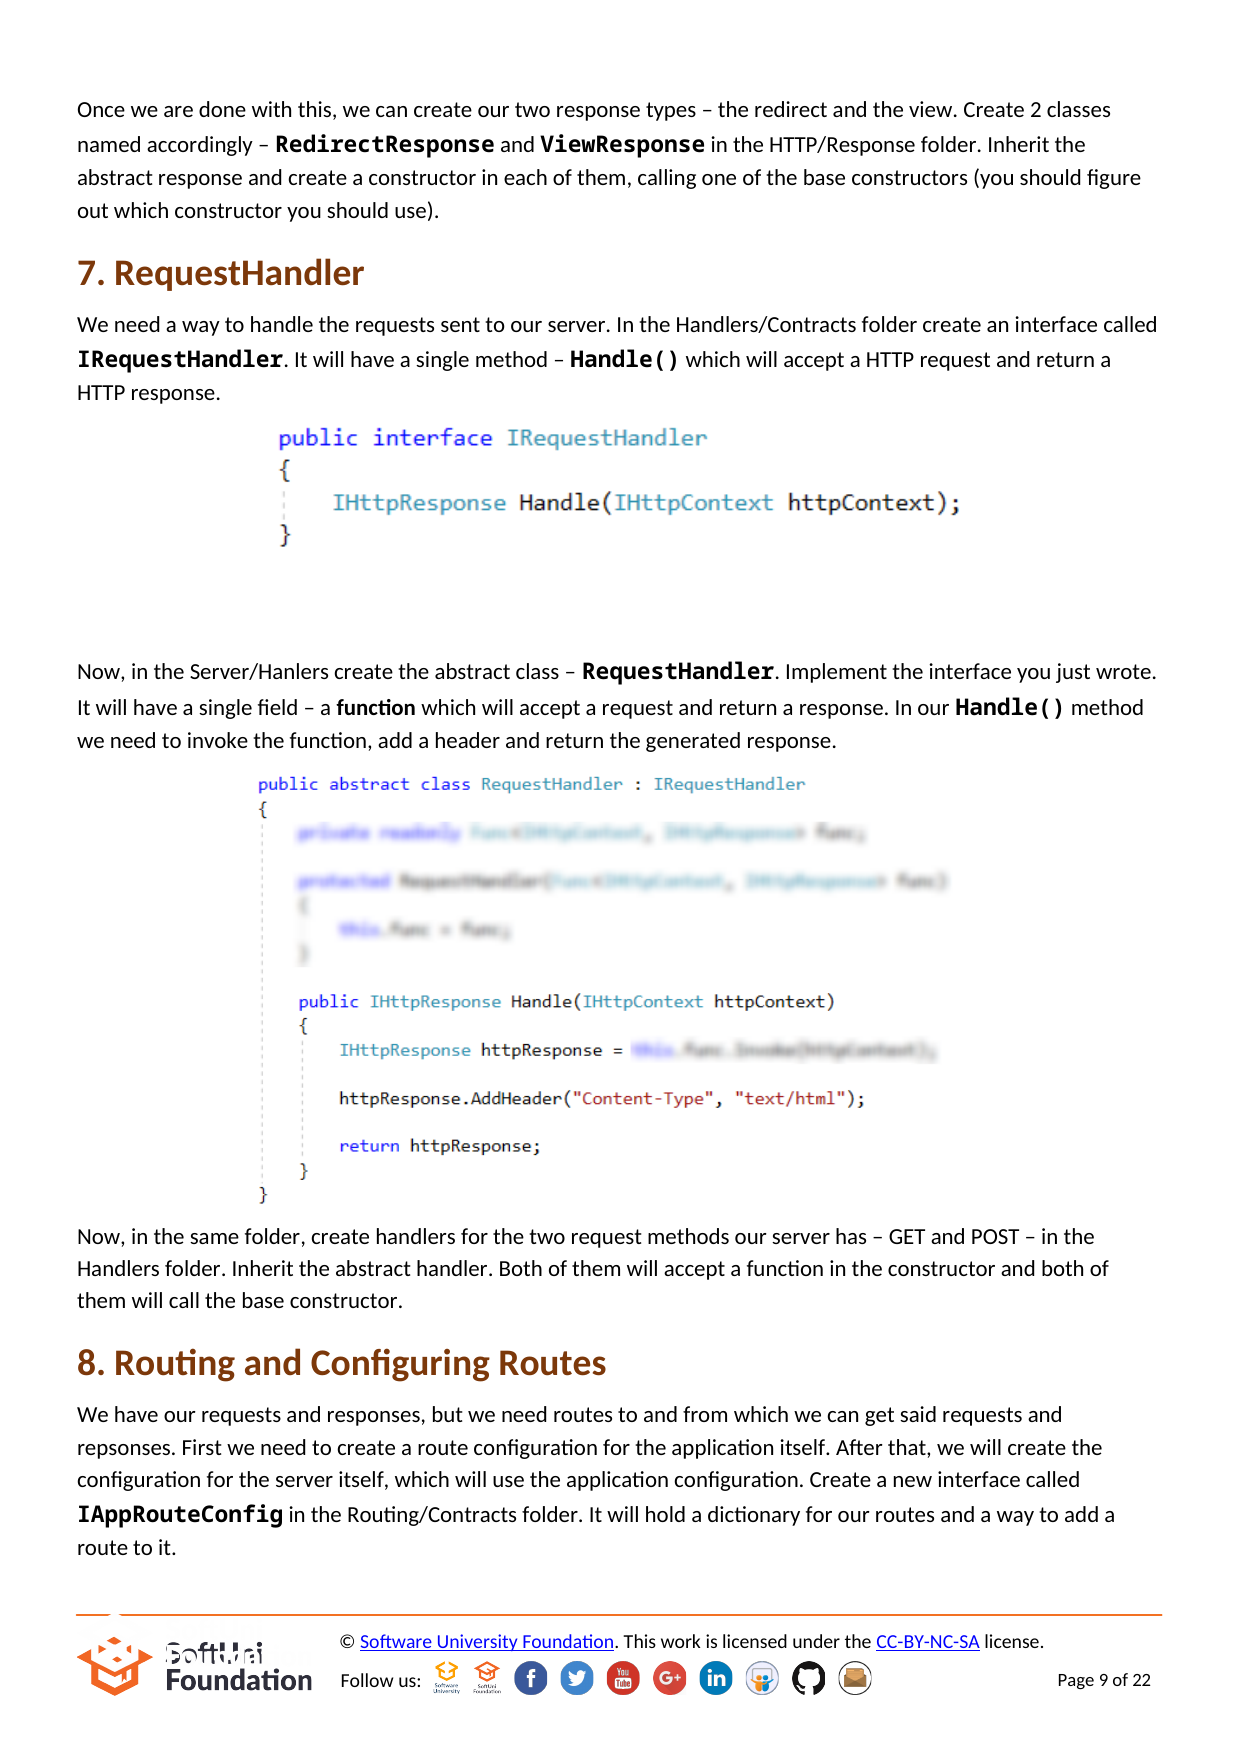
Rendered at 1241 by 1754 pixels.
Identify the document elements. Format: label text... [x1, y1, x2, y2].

picture [745, 1661, 779, 1695]
picture [699, 1685, 709, 1695]
picture [514, 1661, 548, 1695]
text We have our requests and responses, but we need routes to and from which we can get said requests and repsonses. First we need to create a route configuration for the application itself. After that, we will create the configuration for the server itself, which will use the application configuration. Create a new interface called IAppRouteConfig in the Routing/Contracts folder. It will hold a dictionary for our routes and a way to add a route to it. [77, 1400, 1163, 1561]
picture [251, 771, 990, 1206]
picture [433, 1661, 460, 1695]
picture [653, 1661, 687, 1695]
picture [271, 422, 969, 550]
picture [723, 1661, 733, 1671]
picture [723, 1685, 733, 1695]
subtitle RequestHandler [77, 249, 1163, 294]
text Now, in the same folder, create handlers for the two request methods our server has – GET and POST – in the Handlers folder. Inherit the abstract handler. Both of them will accept a function in the constructor and both of them will call the base constructor. [77, 1222, 1163, 1314]
picture [473, 1661, 501, 1695]
picture [606, 1661, 640, 1695]
picture [792, 1661, 825, 1695]
subtitle Routing and Configuring Routes [77, 1339, 1163, 1385]
picture [714, 1675, 725, 1685]
text We need a way to handle the requests sent to our server. In the Handlers/Contracts folder create an interface called IRequestHandler. It will have a single method – Handle() which will accept a HTTP request and return a HTTP response. [77, 310, 1163, 406]
text Now, in the Server/Hanlers create the abstract class – RequestHandler. Implement the interface you just wrote. It will have a single field – a function which will accept a request and return a response. In our Handle() method we need to invoke the function, add a header and return the generated response. [77, 655, 1163, 754]
picture [838, 1661, 872, 1695]
picture [76, 1612, 312, 1696]
picture [699, 1661, 709, 1671]
picture [560, 1661, 594, 1695]
text Once we are done with this, we can create our two response types – the redirect and the view. Create 2 classes named accordingly – RedirectResponse and ViewResponse in the HTTP/Response folder. Inherit the abstract response and create a constructor in each of them, calling one of the base constructors (you should figure out which constructor you should use). [77, 95, 1163, 224]
